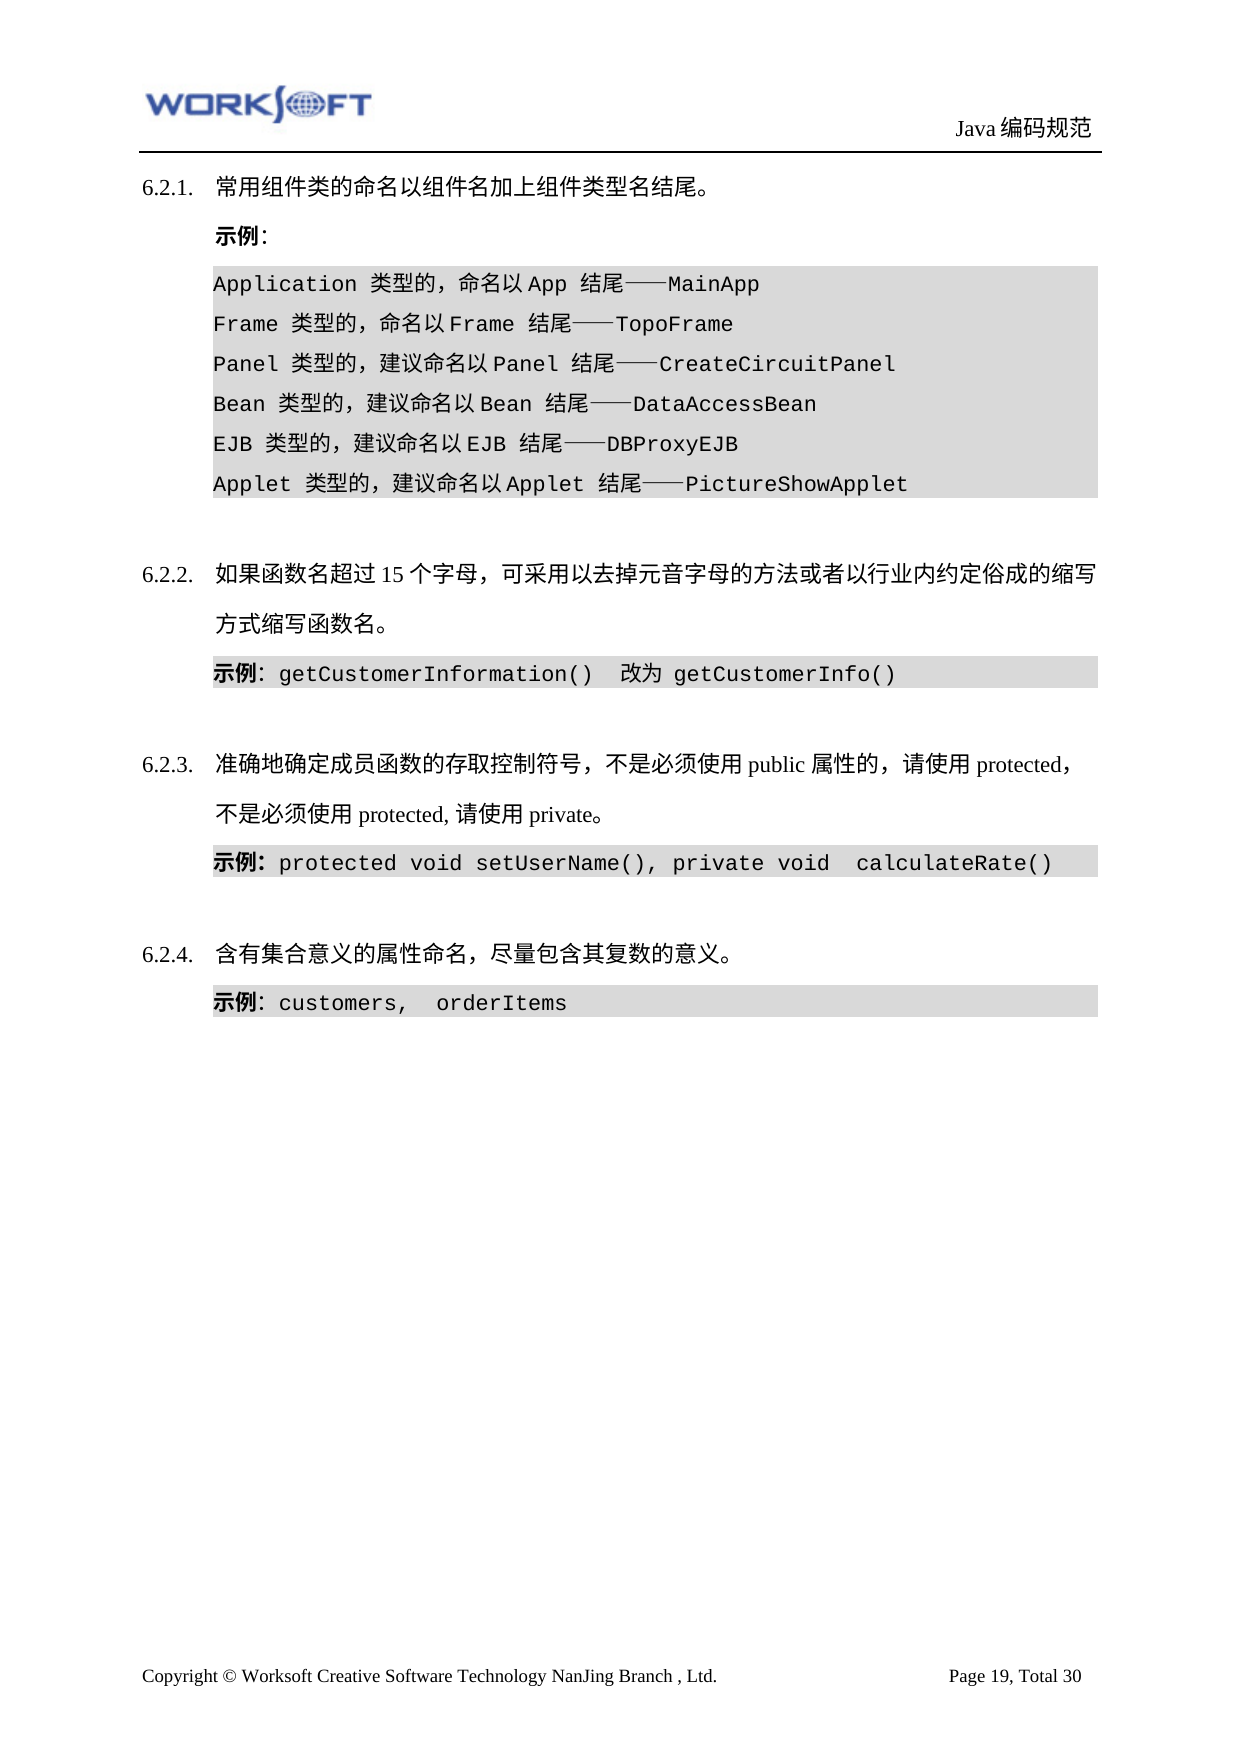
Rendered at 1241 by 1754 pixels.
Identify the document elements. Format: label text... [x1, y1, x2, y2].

text Bean 类型的，建议命名以Bean 结尾——DataAccessBean [213, 386, 1098, 418]
text EJB 类型的，建议命名以EJB 结尾——DBProxyEJB [213, 426, 1098, 458]
subtitle 常用组件类的命名以组件名加上组件类型名结尾。 [142, 169, 1098, 202]
text 示例： [171, 219, 1098, 251]
subtitle 含有集合意义的属性命名，尽量包含其复数的意义。 [142, 936, 1098, 969]
text Panel 类型的，建议命名以Panel 结尾——CreateCircuitPanel [213, 346, 1098, 378]
subtitle 准确地确定成员函数的存取控制符号，不是必须使用 public 属性的，请使用 protected，不是必须使用 protected, 请使用 private。 [142, 746, 1098, 829]
subtitle 如果函数名超过15 个字母，可采用以去掉元音字母的方法或者以行业内约定俗成的缩写方式缩写函数名。 [142, 556, 1098, 639]
text 示例：getCustomerInformation() 改为 getCustomerInfo() [213, 656, 1098, 688]
text 示例：customers, orderItems [213, 985, 1098, 1017]
picture [141, 67, 378, 136]
text Applet 类型的，建议命名以Applet 结尾——PictureShowApplet [213, 466, 1098, 498]
text Frame 类型的，命名以Frame 结尾——TopoFrame [213, 306, 1098, 338]
text Application 类型的，命名以App 结尾——MainApp [213, 266, 1098, 298]
text 示例：protected void setUserName(), private void calculateRate() [213, 845, 1098, 877]
